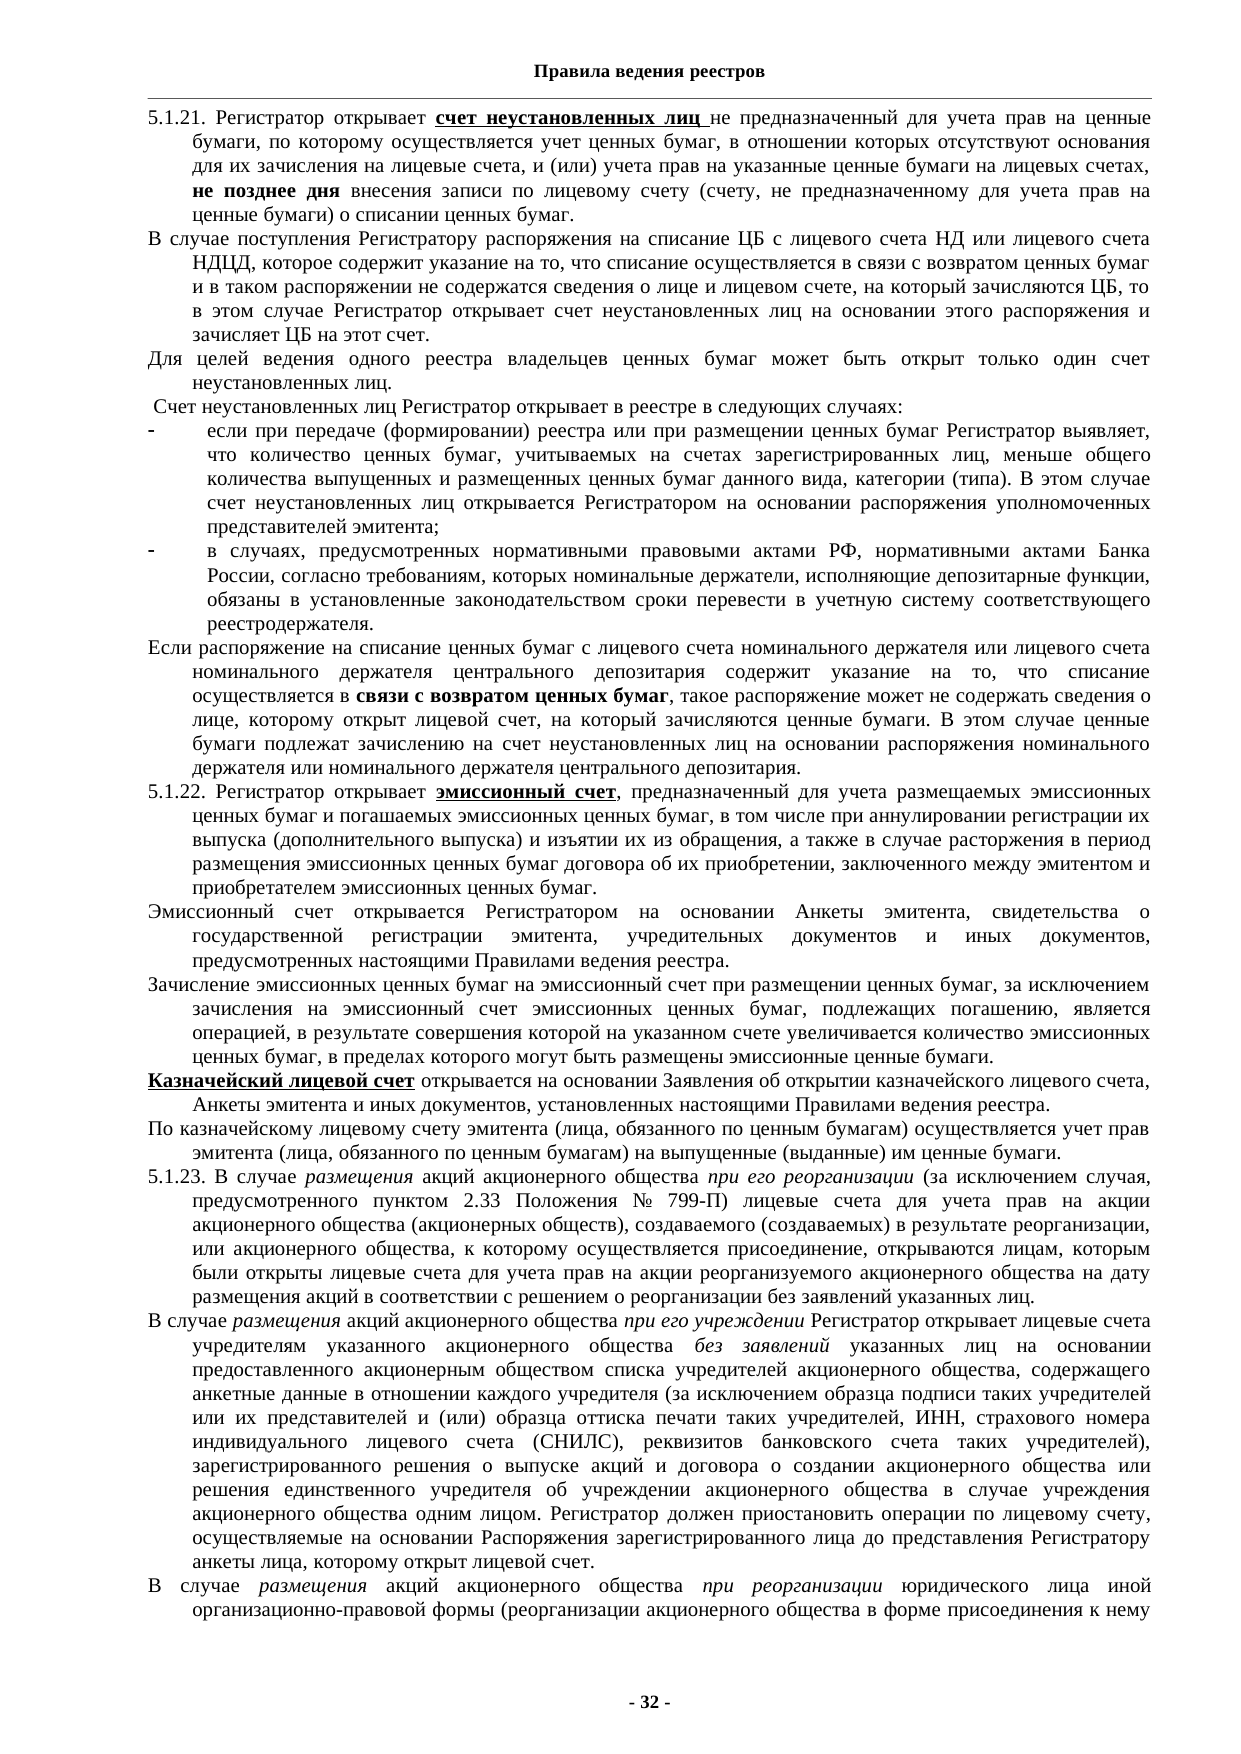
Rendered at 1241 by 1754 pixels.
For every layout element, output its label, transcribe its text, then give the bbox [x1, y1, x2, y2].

list Счет неустановленных лиц Регистратор открывает в реестре в следующих случаях: [148, 394, 1152, 418]
list если при передаче (формировании) реестра или при размещении ценных бумаг Регистратор выявляет, что количество ценных бумаг, учитываемых на счетах зарегистрированных лиц, меньше общего количества выпущенных и размещенных ценных бумаг данного вида, категории (типа). В этом случае счет неустановленных лиц открывается Регистратором на основании распоряжения уполномоченных представителей эмитента; [148, 418, 1152, 538]
text Эмиссионный счет открывается Регистратором на основании Анкеты эмитента, свидетельства о государственной регистрации эмитента, учредительных документов и иных документов, предусмотренных настоящими Правилами ведения реестра. [148, 899, 1152, 971]
list Для целей ведения одного реестра владельцев ценных бумаг может быть открыт только один счет неустановленных лиц. [148, 346, 1152, 394]
text Зачисление эмиссионных ценных бумаг на эмиссионный счет при размещении ценных бумаг, за исключением зачисления на эмиссионный счет эмиссионных ценных бумаг, подлежащих погашению, является операцией, в результате совершения которой на указанном счете увеличивается количество эмиссионных ценных бумаг, в пределах которого могут быть размещены эмиссионные ценные бумаги. [148, 971, 1152, 1068]
text В случае поступления Регистратору распоряжения на списание ЦБ с лицевого счета НД или лицевого счета НДЦД, которое содержит указание на то, что списание осуществляется в связи с возвратом ценных бумаг и в таком распоряжении не содержатся сведения о лице и лицевом счете, на который зачисляются ЦБ, то в этом случае Регистратор открывает счет неустановленных лиц на основании этого распоряжения и зачисляет ЦБ на этот счет. [148, 226, 1152, 346]
list Если распоряжение на списание ценных бумаг с лицевого счета номинального держателя или лицевого счета номинального держателя центрального депозитария содержит указание на то, что списание осуществляется в связи с возвратом ценных бумаг, такое распоряжение может не содержать сведения о лице, которому открыт лицевой счет, на который зачисляются ценные бумаги. В этом случае ценные бумаги подлежат зачислению на счет неустановленных лиц на основании распоряжения номинального держателя или номинального держателя центрального депозитария. [148, 634, 1152, 779]
list в случаях, предусмотренных нормативными правовыми актами РФ, нормативными актами Банка России, согласно требованиям, которых номинальные держатели, исполняющие депозитарные функции, обязаны в установленные законодательством сроки перевести в учетную систему соответствующего реестродержателя. [148, 538, 1152, 634]
text 5.1.22. Регистратор открывает эмиссионный счет, предназначенный для учета размещаемых эмиссионных ценных бумаг и погашаемых эмиссионных ценных бумаг, в том числе при аннулировании регистрации их выпуска (дополнительного выпуска) и изъятии их из обращения, а также в случае расторжения в период размещения эмиссионных ценных бумаг договора об их приобретении, заключенного между эмитентом и приобретателем эмиссионных ценных бумаг. [148, 779, 1152, 899]
list Казначейский лицевой счет открывается на основании Заявления об открытии казначейского лицевого счета, Анкеты эмитента и иных документов, установленных настоящими Правилами ведения реестра. [148, 1068, 1152, 1116]
list По казначейскому лицевому счету эмитента (лица, обязанного по ценным бумагам) осуществляется учет прав эмитента (лица, обязанного по ценным бумагам) на выпущенные (выданные) им ценные бумаги. [148, 1116, 1152, 1164]
text 5.1.23. В случае размещения акций акционерного общества при его реорганизации (за исключением случая, предусмотренного пунктом 2.33 Положения № 799-П) лицевые счета для учета прав на акции акционерного общества (акционерных обществ), создаваемого (создаваемых) в результате реорганизации, или акционерного общества, к которому осуществляется присоединение, открываются лицам, которым были открыты лицевые счета для учета прав на акции реорганизуемого акционерного общества на дату размещения акций в соответствии с решением о реорганизации без заявлений указанных лиц. [148, 1164, 1152, 1308]
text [148, 1573, 1152, 1621]
text В случае размещения акций акционерного общества при его учреждении Регистратор открывает лицевые счета учредителям указанного акционерного общества без заявлений указанных лиц на основании предоставленного акционерным обществом списка учредителей акционерного общества, содержащего анкетные данные в отношении каждого учредителя (за исключением образца подписи таких учредителей или их представителей и (или) образца оттиска печати таких учредителей, ИНН, страхового номера индивидуального лицевого счета (СНИЛС), реквизитов банковского счета таких учредителей), зарегистрированного решения о выпуске акций и договора о создании акционерного общества или решения единственного учредителя об учреждении акционерного общества в случае учреждения акционерного общества одним лицом. Регистратор должен приостановить операции по лицевому счету, осуществляемые на основании Распоряжения зарегистрированного лица до представления Регистратору анкеты лица, которому открыт лицевой счет. [148, 1308, 1152, 1573]
text 5.1.21. Регистратор открывает счет неустановленных лиц не предназначенный для учета прав на ценные бумаги, по которому осуществляется учет ценных бумаг, в отношении которых отсутствуют основания для их зачисления на лицевые счета, и (или) учета прав на указанные ценные бумаги на лицевых счетах, не позднее дня внесения записи по лицевому счету (счету, не предназначенному для учета прав на ценные бумаги) о списании ценных бумаг. [148, 105, 1152, 226]
